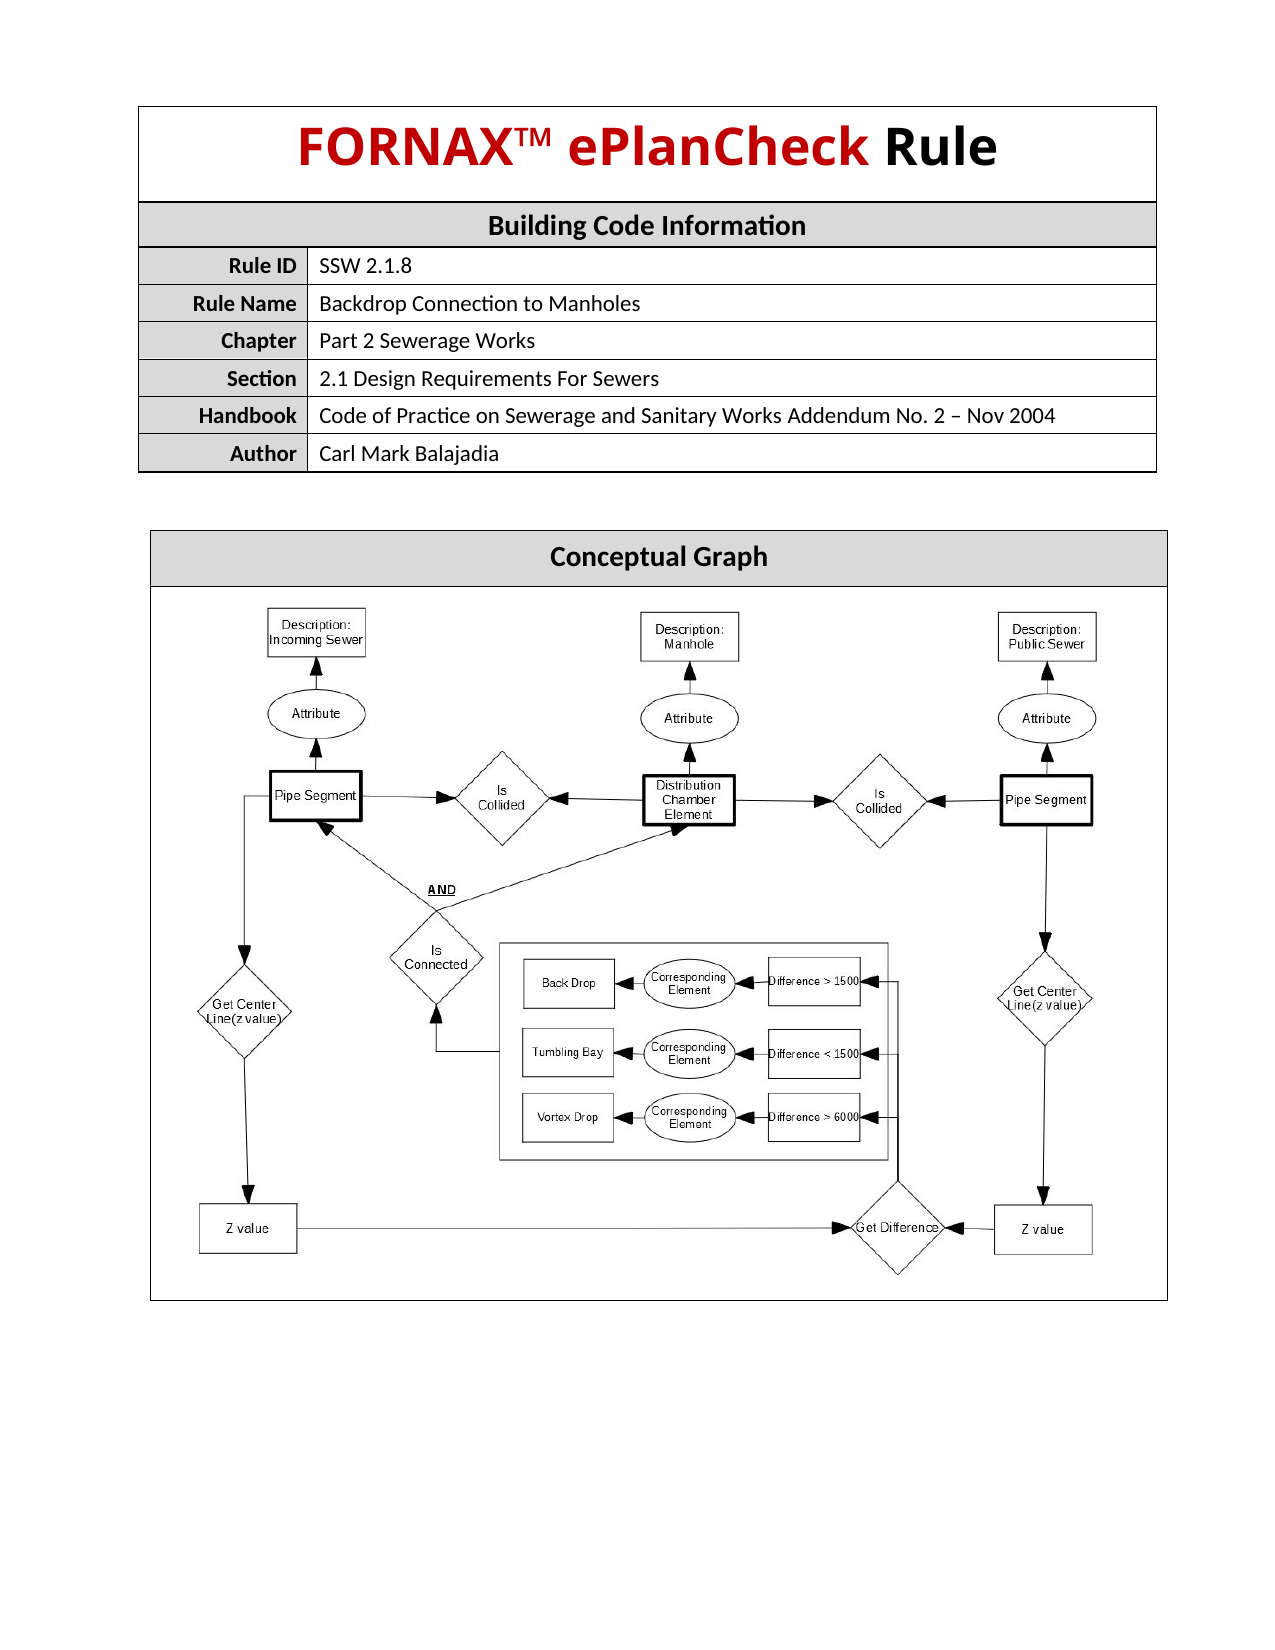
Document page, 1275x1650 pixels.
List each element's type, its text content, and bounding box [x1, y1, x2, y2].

table_cell Carl Mark Balajadia [308, 434, 1156, 471]
table_cell Building Code Information [139, 203, 1156, 246]
table_cell Section [139, 360, 307, 396]
table_cell Chapter [139, 322, 307, 358]
table_header FORNAX™ ePlanCheck Rule [139, 107, 1156, 201]
table_cell Author [139, 434, 307, 471]
table_cell Rule ID [139, 248, 307, 284]
table_cell SSW 2.1.8 [308, 248, 1156, 284]
table_cell Code of Practice on Sewerage and Sanitary Works Addendum No. 2 – Nov 2004 [308, 397, 1156, 433]
table_cell 2.1 Design Requirements For Sewers [308, 360, 1156, 396]
table_cell [151, 587, 1167, 1300]
table_header Conceptual Graph [151, 531, 1167, 586]
table_cell Handbook [139, 397, 307, 433]
table_cell Part 2 Sewerage Works [308, 322, 1156, 358]
picture [161, 591, 1137, 1293]
table_cell Backdrop Connection to Manholes [308, 285, 1156, 321]
table_cell Rule Name [139, 285, 307, 321]
